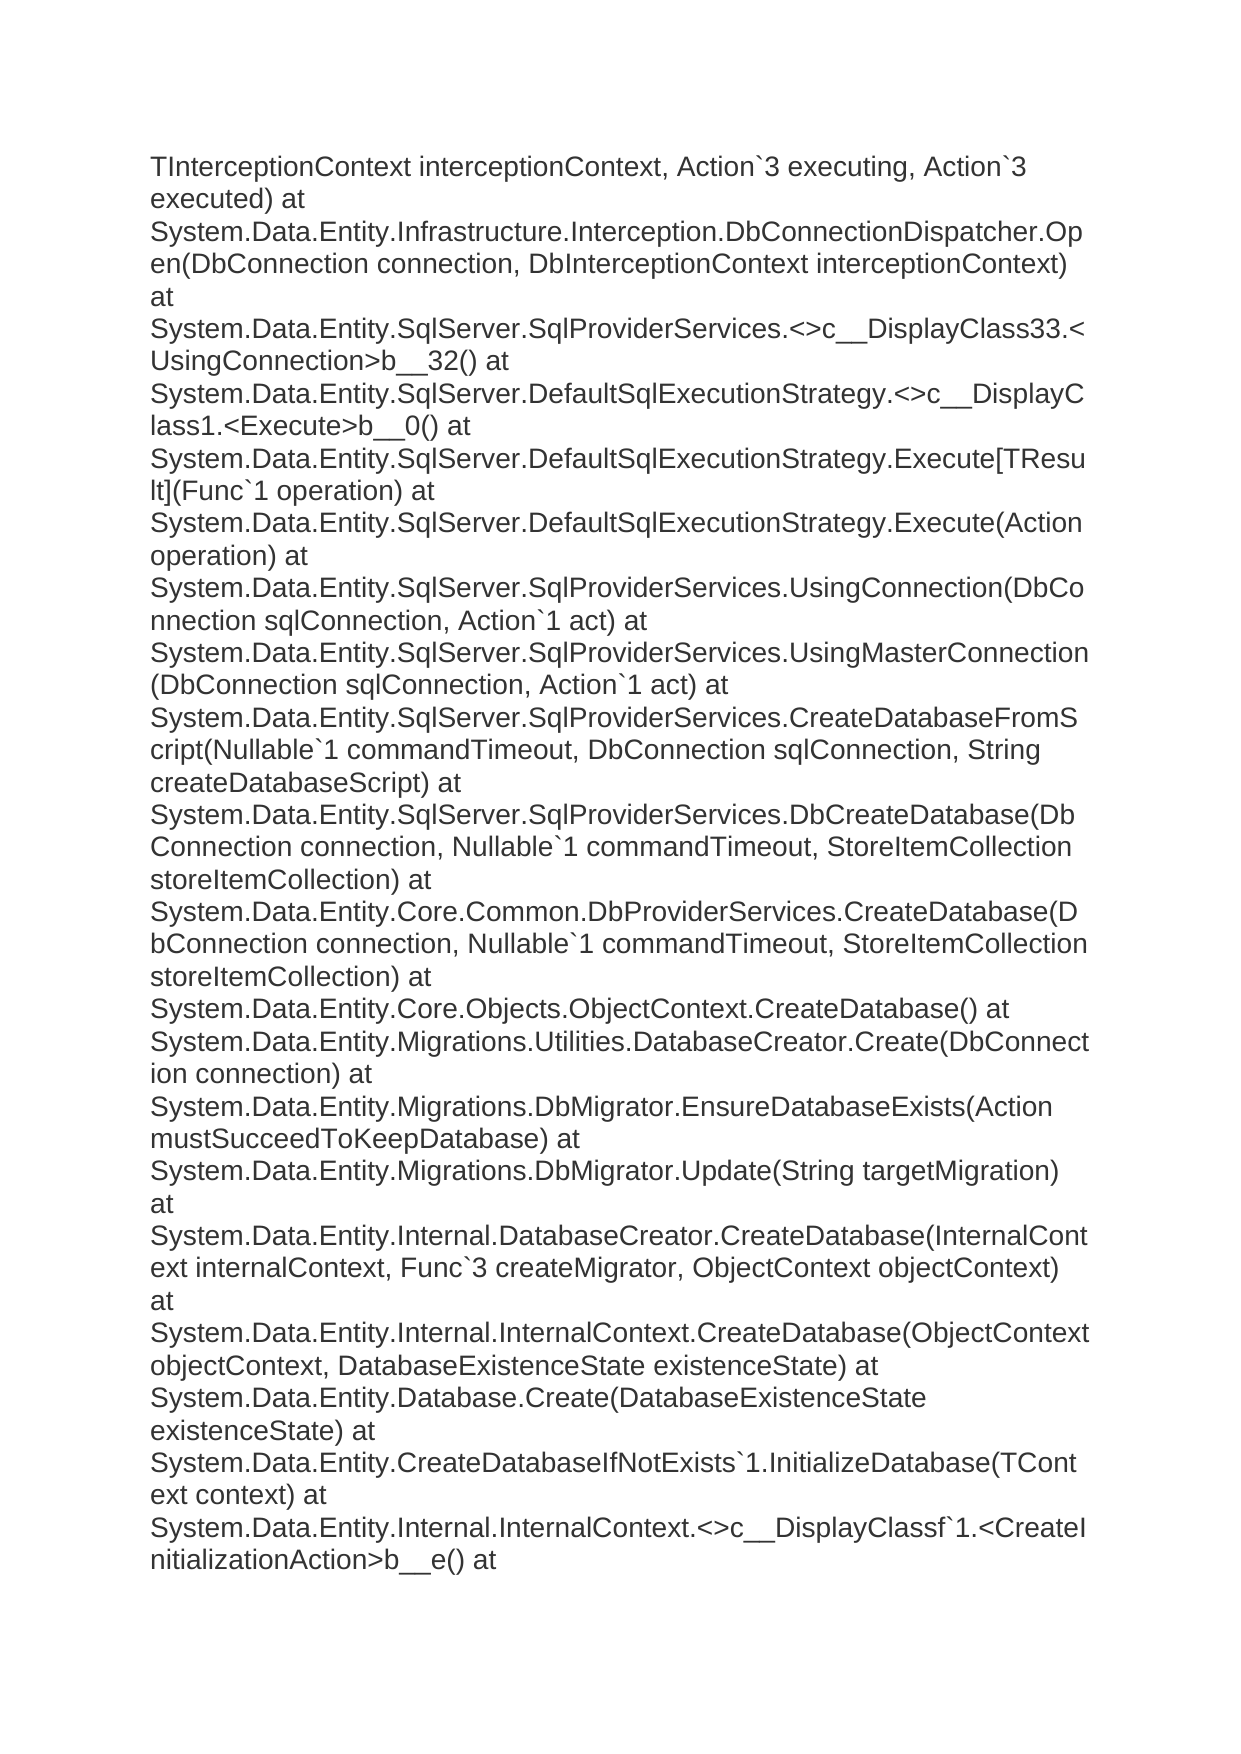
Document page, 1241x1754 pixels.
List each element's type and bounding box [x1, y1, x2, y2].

subtitle [150, 150, 1090, 1575]
